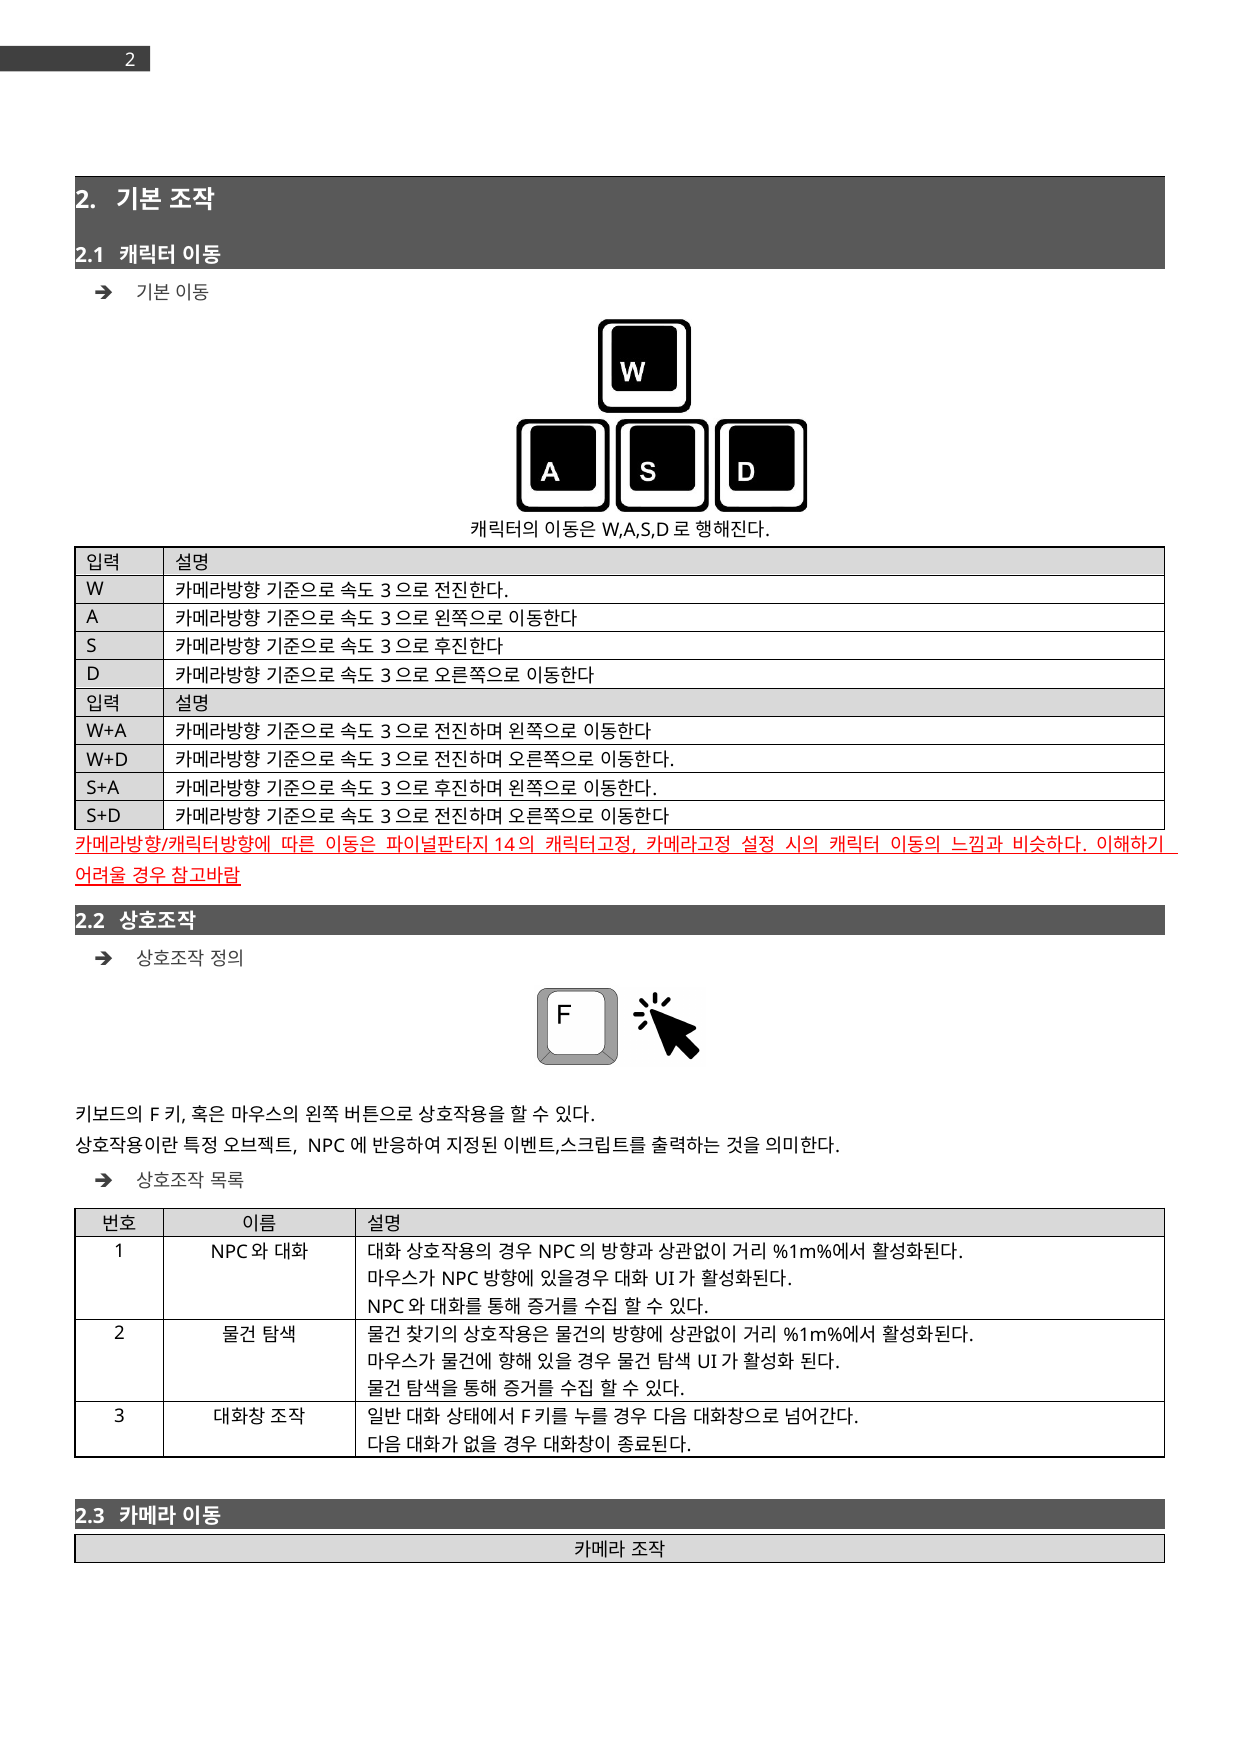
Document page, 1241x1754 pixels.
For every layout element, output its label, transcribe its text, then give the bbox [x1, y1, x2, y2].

table_cell D [76, 660, 163, 687]
table_cell 카메라방향 기준으로 속도 3으로 후진하며 왼쪽으로 이동한다. [164, 773, 1164, 800]
table_cell 카메라방향 기준으로 속도 3으로 오른쪽으로 이동한다 [164, 660, 1164, 687]
table_cell 물건 찾기의 상호작용은 물건의 방향에 상관없이 거리 %1m%에서 활성화된다. 마우스가 물건에 향해 있을 경우 물건 탐색 UI가 활성화 된다. 물건 탐색을 통해 증거를 수집 할 수 있다. [356, 1320, 1164, 1401]
table_cell 입력 [76, 689, 163, 716]
table_header 입력 [76, 548, 163, 574]
text 키보드의 F 키, 혹은 마우스의 왼쪽 버튼으로 상호작용을 할 수 있다. [75, 1099, 1165, 1126]
table_header 카메라 조작 [76, 1535, 1164, 1562]
table_header 이름 [164, 1209, 355, 1236]
table_cell S [76, 632, 163, 659]
table_cell S+D [76, 801, 163, 829]
subtitle 카메라 이동 [75, 1499, 1165, 1529]
picture [516, 319, 808, 512]
subtitle 캐릭터 이동 [75, 239, 1165, 269]
table_cell 대화창 조작 [164, 1402, 355, 1456]
subtitle 기본 조작 [75, 177, 1165, 215]
text 캐릭터의 이동은 W,A,S,D로 행해진다. [75, 515, 1165, 542]
subtitle 상호조작 정의 [94, 944, 1146, 971]
table_cell 설명 [164, 689, 1164, 716]
table_cell 1 [76, 1237, 163, 1318]
table_cell A [76, 604, 163, 631]
table_cell 카메라방향 기준으로 속도 3으로 후진한다 [164, 632, 1164, 659]
table_header 설명 [164, 548, 1164, 574]
table_cell NPC와 대화 [164, 1237, 355, 1318]
table_cell W [76, 576, 163, 603]
table_cell W+D [76, 745, 163, 772]
table_cell S+A [76, 773, 163, 800]
picture [534, 985, 707, 1067]
subtitle 상호조작 목록 [94, 1166, 1146, 1193]
table_cell W+A [76, 717, 163, 744]
table_cell 카메라방향 기준으로 속도 3으로 전진하며 오른쪽으로 이동한다 [164, 801, 1164, 829]
table_cell 2 [76, 1320, 163, 1401]
table_cell 대화 상호작용의 경우 NPC의 방향과 상관없이 거리 %1m%에서 활성화된다. 마우스가 NPC 방향에 있을경우 대화 UI가 활성화된다. NPC와 대화를 통해 증거를 수집 할 수 있다. [356, 1237, 1164, 1318]
text 카메라방향/캐릭터방향에 따른 이동은 파이널판타지14의 캐릭터고정, 카메라고정 설정 시의 캐릭터 이동의 느낌과 비슷하다. 이해하기 어려울 경우 참고바람 [75, 854, 1165, 888]
table_cell 물건 탐색 [164, 1320, 355, 1401]
table_cell 카메라방향 기준으로 속도 3으로 왼쪽으로 이동한다 [164, 604, 1164, 631]
table_cell 일반 대화 상태에서 F키를 누를 경우 다음 대화창으로 넘어간다. 다음 대화가 없을 경우 대화창이 종료된다. [356, 1402, 1164, 1456]
table_cell 카메라방향 기준으로 속도 3으로 전진하며 오른쪽으로 이동한다. [164, 745, 1164, 772]
table_header 번호 [76, 1209, 163, 1236]
text 카메라방향/캐릭터방향에 따른 이동은 파이널판타지14의 캐릭터고정, 카메라고정 설정 시의 캐릭터 이동의 느낌과 비슷하다. 이해하기 어려울 경우 참고바람 [75, 830, 1165, 853]
table_header 설명 [356, 1209, 1164, 1236]
subtitle 상호조작 [75, 905, 1165, 935]
table_cell 3 [76, 1402, 163, 1456]
text 상호작용이란 특정 오브젝트, NPC 에 반응하여 지정된 이벤트,스크립트를 출력하는 것을 의미한다. [75, 1131, 1165, 1158]
table_cell 카메라방향 기준으로 속도 3으로 전진한다. [164, 576, 1164, 603]
table_cell 카메라방향 기준으로 속도 3으로 전진하며 왼쪽으로 이동한다 [164, 717, 1164, 744]
subtitle 기본 이동 [94, 278, 1146, 305]
